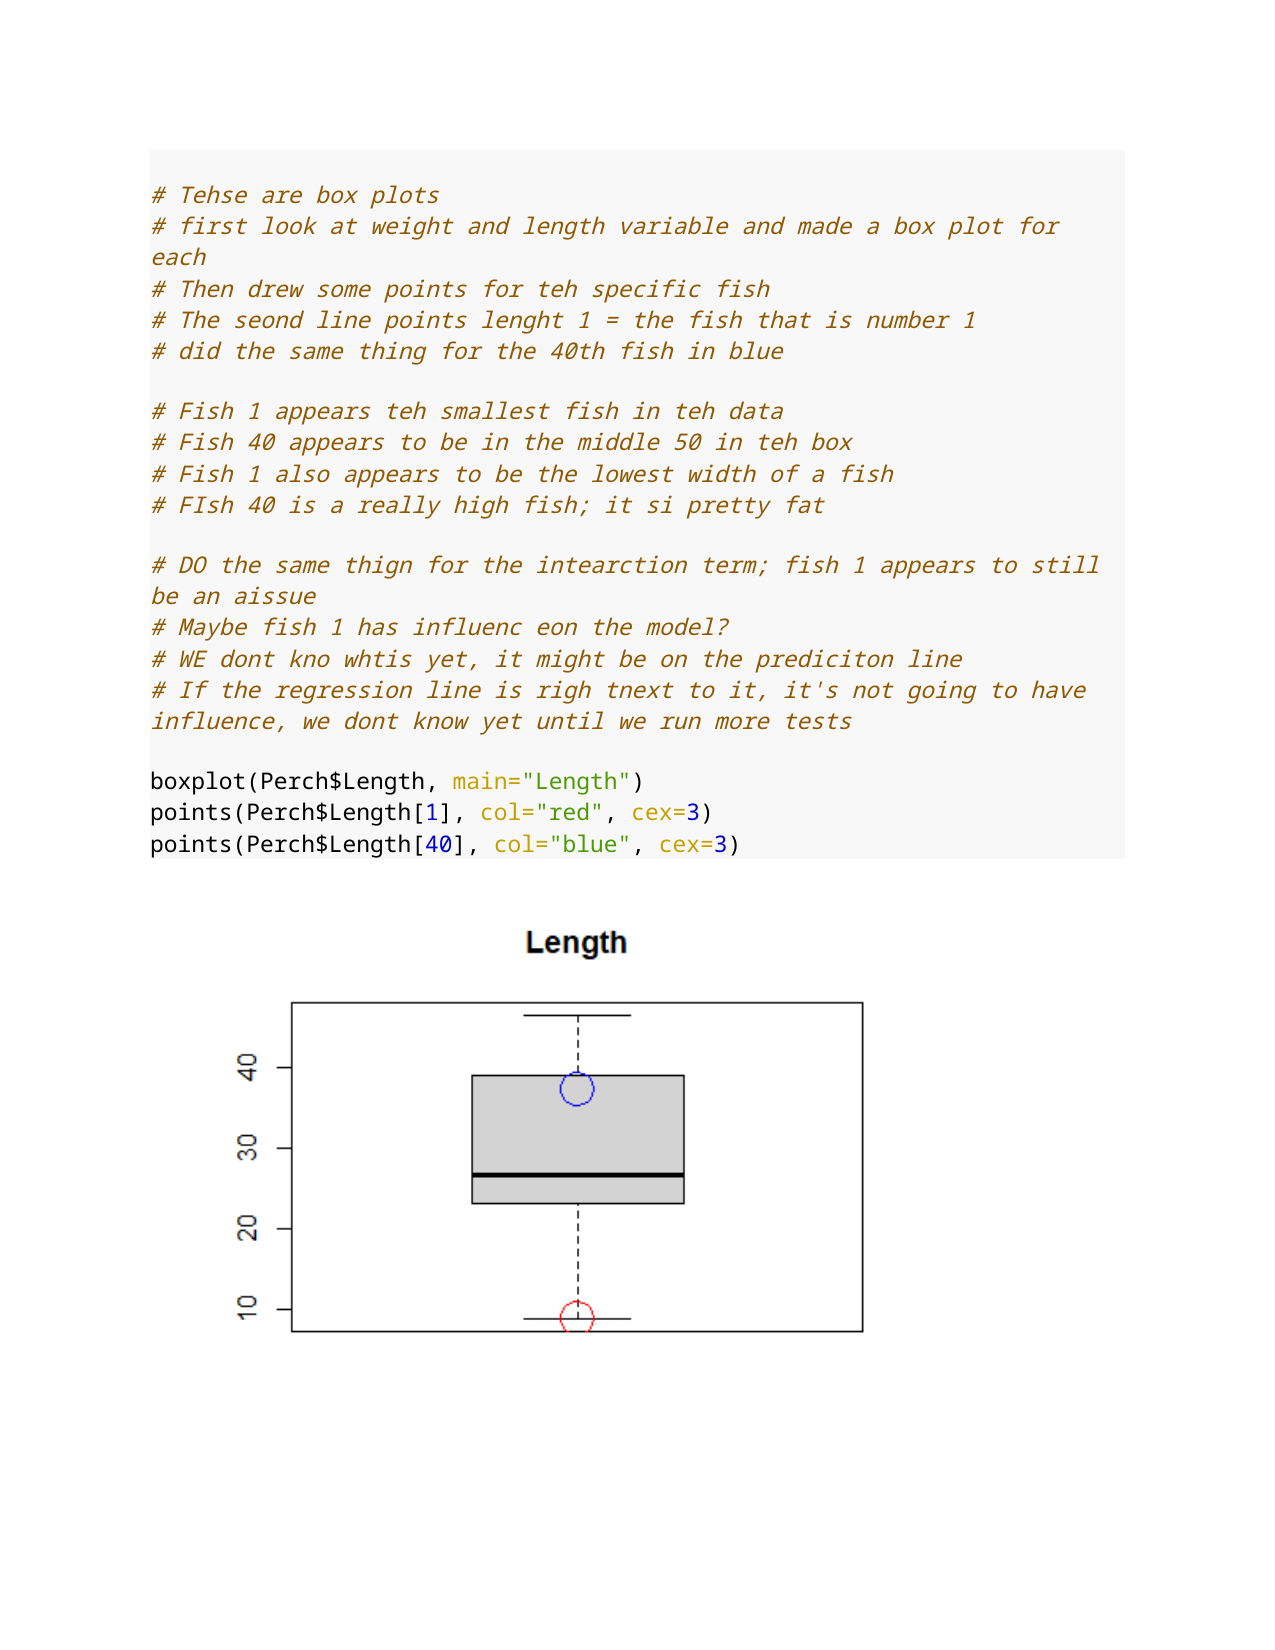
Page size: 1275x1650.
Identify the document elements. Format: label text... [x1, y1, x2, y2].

picture [168, 879, 927, 1486]
